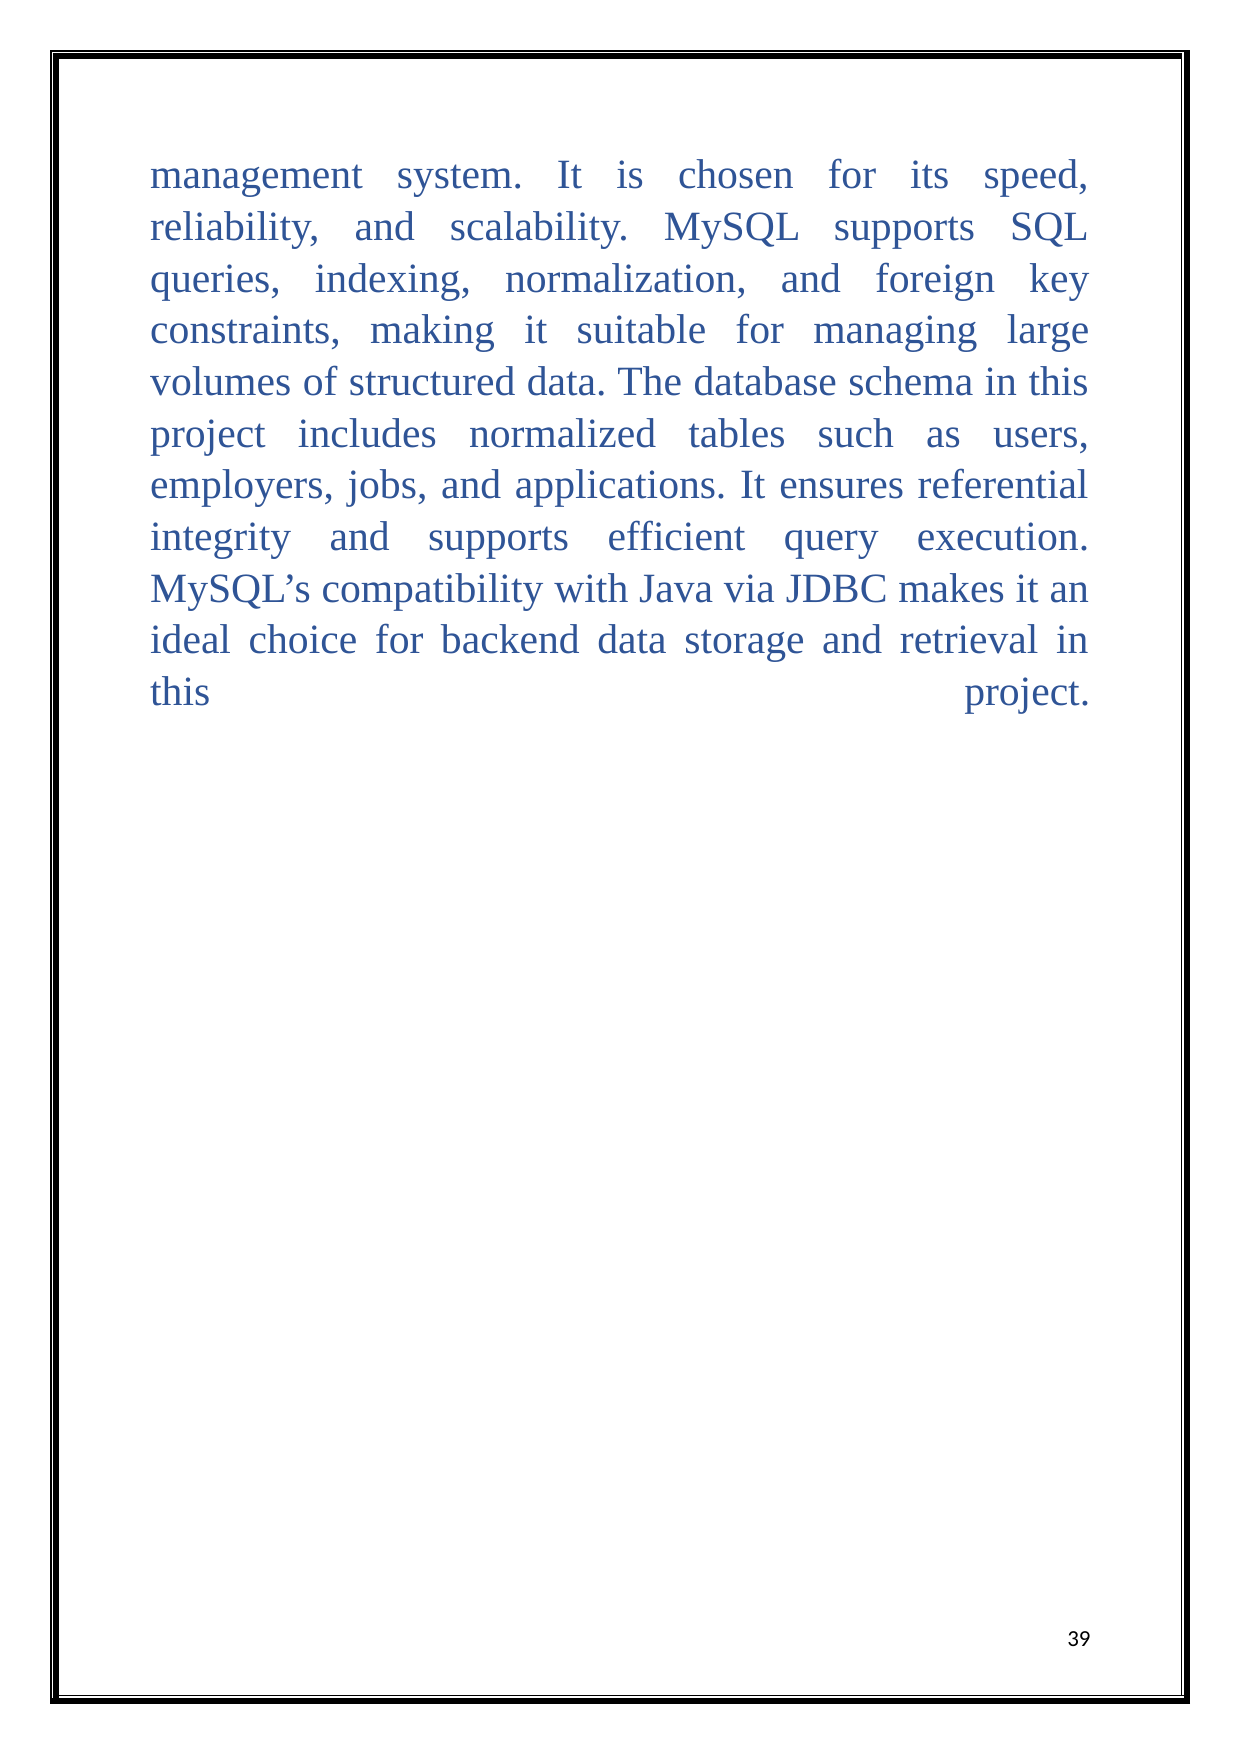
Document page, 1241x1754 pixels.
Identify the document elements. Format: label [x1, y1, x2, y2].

subtitle [150, 150, 1090, 827]
